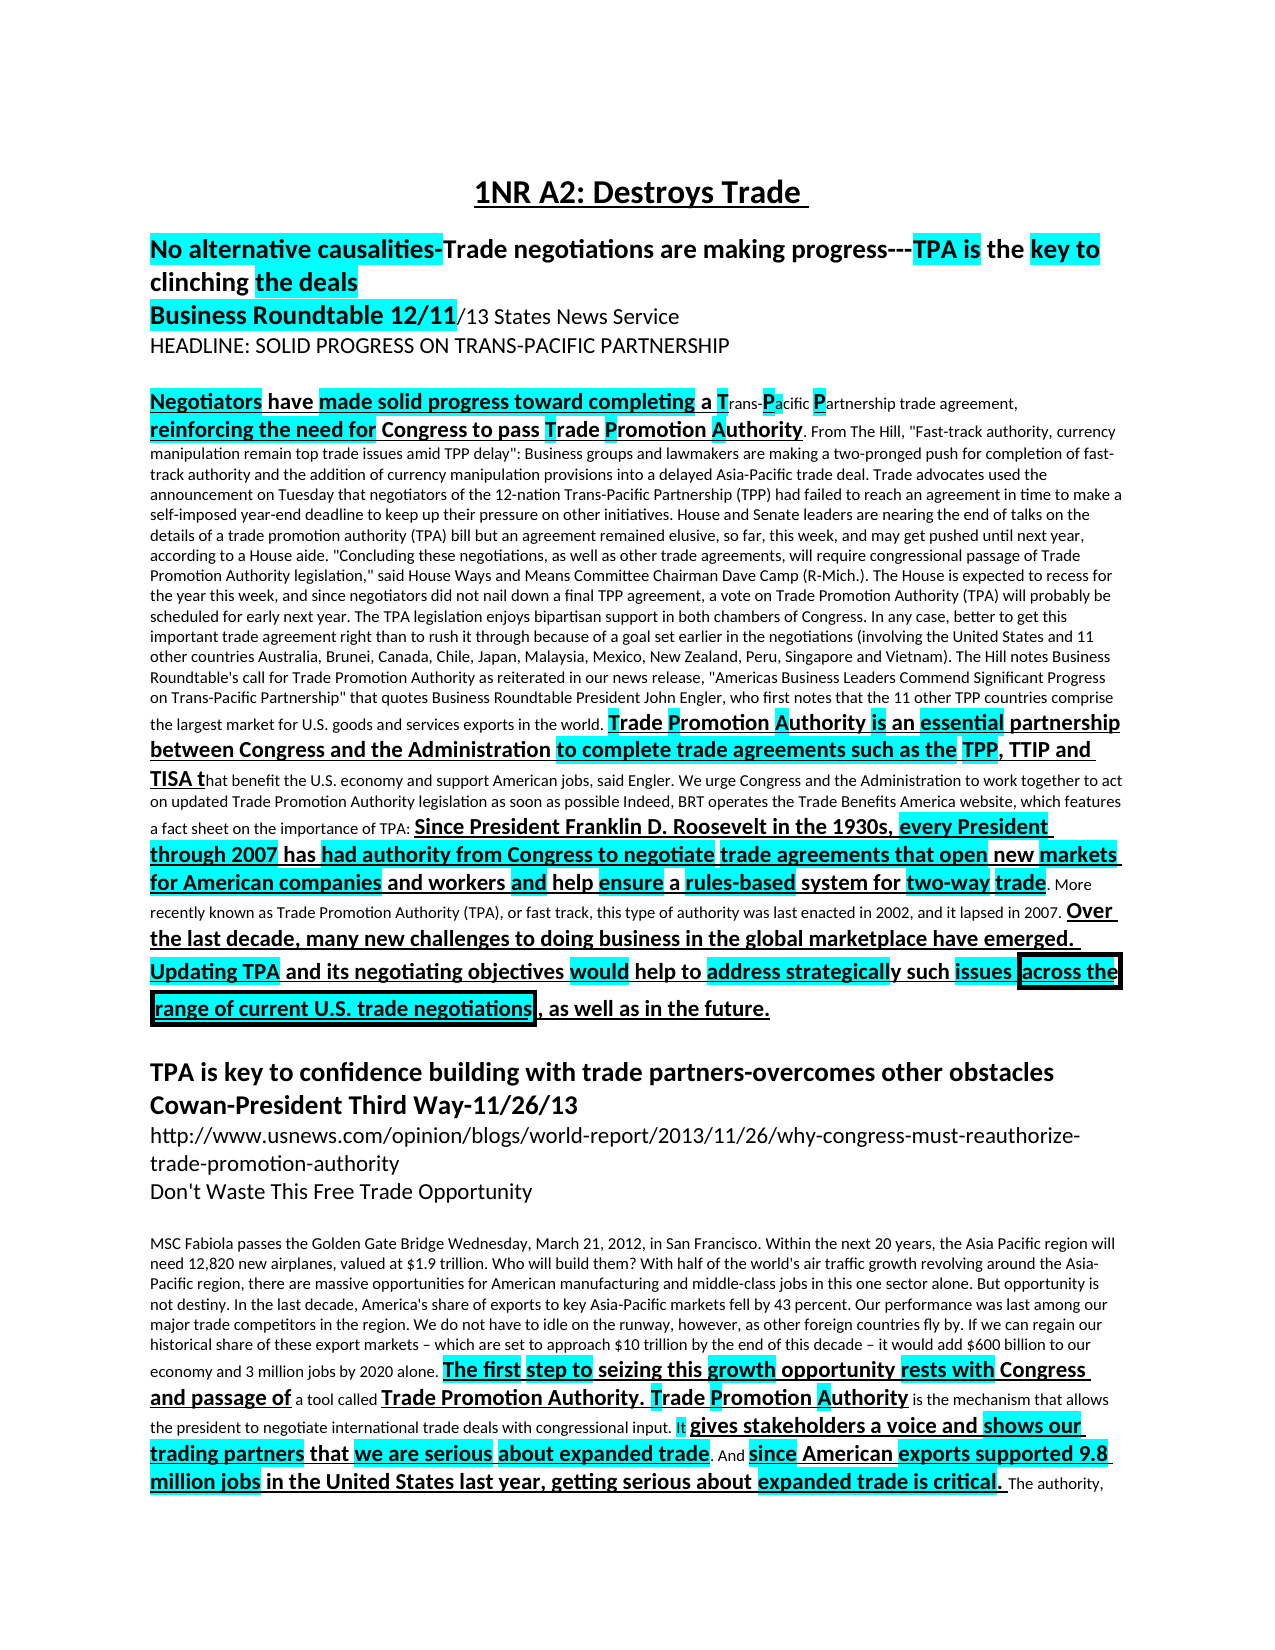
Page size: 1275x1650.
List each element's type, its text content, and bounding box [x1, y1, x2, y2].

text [150, 1233, 1125, 1495]
text Cowan-President Third Way-11/26/13 [150, 1088, 1125, 1121]
subtitle No alternative causalities-Trade negotiations are making progress---TPA is the key to clinching the deals [150, 232, 1125, 298]
text Don't Waste This Free Trade Opportunity [150, 1177, 1125, 1205]
text TPA is key to confidence building with trade partners-overcomes other obstacles [150, 1055, 1125, 1088]
text HEADLINE: SOLID PROGRESS ON TRANS-PACIFIC PARTNERSHIP [150, 331, 1125, 359]
text Negotiators have made solid progress toward completing a Trans-Pacific Partnership trade agreement, reinforcing the need for Congress to pass Trade Promotion Authority. From The Hill, "Fast-track authority, currency manipulation remain top trade issues amid TPP delay": Business groups and lawmakers are making a two-pronged push for completion of fast-track authority and the addition of currency manipulation provisions into a delayed Asia-Pacific trade deal. Trade advocates used the announcement on Tuesday that negotiators of the 12-nation Trans-Pacific Partnership (TPP) had failed to reach an agreement in time to make a self-imposed year-end deadline to keep up their pressure on other initiatives. House and Senate leaders are nearing the end of talks on the details of a trade promotion authority (TPA) bill but an agreement remained elusive, so far, this week, and may get pushed until next year, according to a House aide. "Concluding these negotiations, as well as other trade agreements, will require congressional passage of Trade Promotion Authority legislation," said House Ways and Means Committee Chairman Dave Camp (R-Mich.). The House is expected to recess for the year this week, and since negotiators did not nail down a final TPP agreement, a vote on Trade Promotion Authority (TPA) will probably be scheduled for early next year. The TPA legislation enjoys bipartisan support in both chambers of Congress. In any case, better to get this important trade agreement right than to rush it through because of a goal set earlier in the negotiations (involving the United States and 11 other countries Australia, Brunei, Canada, Chile, Japan, Malaysia, Mexico, New Zealand, Peru, Singapore and Vietnam). The Hill notes Business Roundtable's call for Trade Promotion Authority as reiterated in our news release, "Americas Business Leaders Commend Significant Progress on Trans-Pacific Partnership" that quotes Business Roundtable President John Engler, who first notes that the 11 other TPP countries comprise the largest market for U.S. goods and services exports in the world. Trade Promotion Authority is an essential partnership between Congress and the Administration to complete trade agreements such as the TPP, TTIP and TISA that benefit the U.S. economy and support American jobs, said Engler. We urge Congress and the Administration to work together to act on updated Trade Promotion Authority legislation as soon as possible Indeed, BRT operates the Trade Benefits America website, which features a fact sheet on the importance of TPA: Since President Franklin D. Roosevelt in the 1930s, every President through 2007 has had authority from Congress to negotiate trade agreements that open new markets for American companies and workers and help ensure a rules-based system for two-way trade. More recently known as Trade Promotion Authority (TPA), or fast track, this type of authority was last enacted in 2002, and it lapsed in 2007. Over the last decade, many new challenges to doing business in the global marketplace have emerged. Updating TPA and its negotiating objectives would help to address strategically such issues across the range of current U.S. trade negotiations, as well as in the future. [150, 387, 1125, 1027]
text http://www.usnews.com/opinion/blogs/world-report/2013/11/26/why-congress-must-reauthorize-trade-promotion-authority [150, 1121, 1125, 1177]
text Business Roundtable 12/11/13 States News Service [150, 298, 1125, 331]
subtitle 1NR A2: Destroys Trade [150, 171, 1125, 212]
